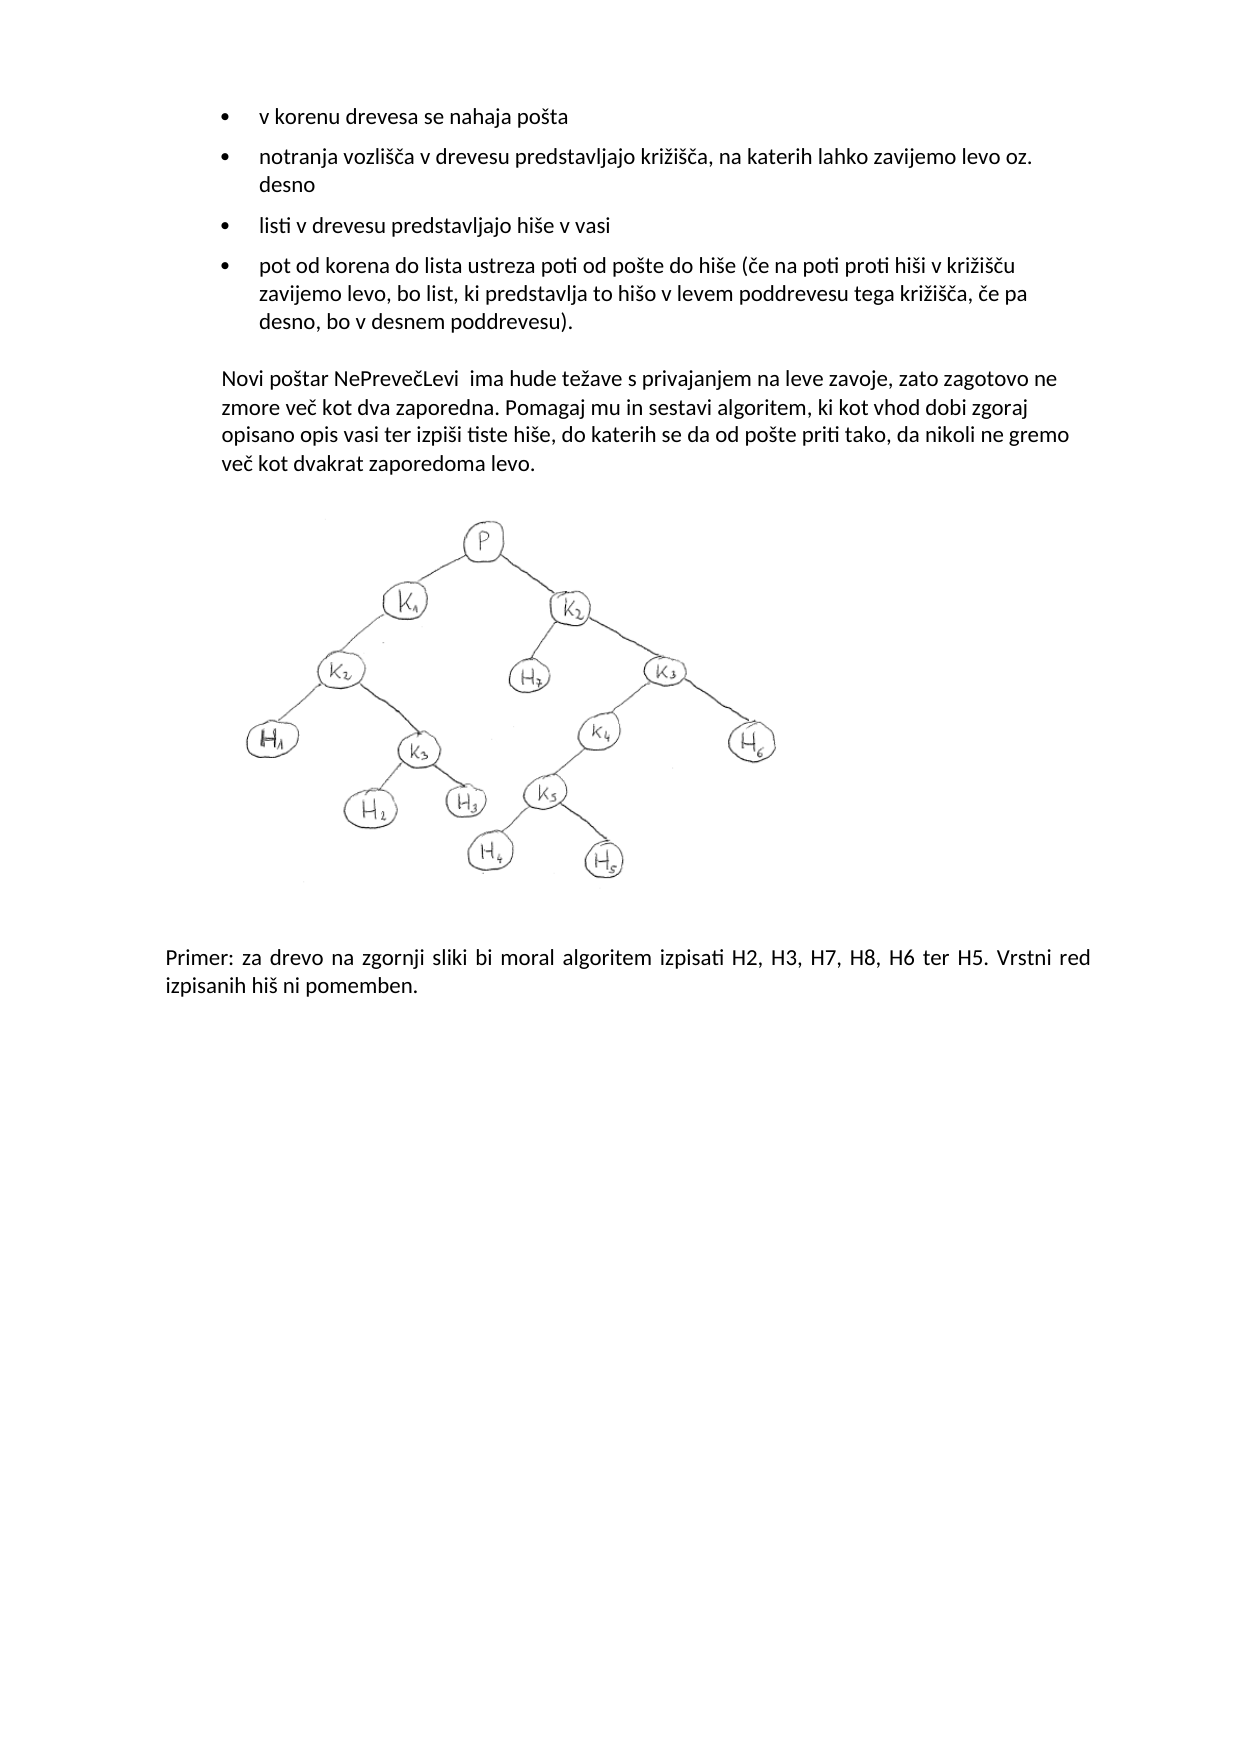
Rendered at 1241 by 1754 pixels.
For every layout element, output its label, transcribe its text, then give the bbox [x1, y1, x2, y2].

text Primer: za drevo na zgornji sliki bi moral algoritem izpisati H2, H3, H7, H8, H6 ter H5. Vrstni red izpisanih hiš ni pomemben. [165, 943, 1093, 999]
list notranja vozlišča v drevesu predstavljajo križišča, na katerih lahko zavijemo levo oz. desno [221, 142, 1093, 198]
list pot od korena do lista ustreza poti od pošte do hiše (če na poti proti hiši v križišču zavijemo levo, bo list, ki predstavlja to hišo v levem poddrevesu tega križišča, če pa desno, bo v desnem poddrevesu). [221, 251, 1093, 335]
list listi v drevesu predstavljajo hiše v vasi [221, 211, 1093, 239]
list v korenu drevesa se nahaja pošta [221, 102, 1093, 130]
text Novi poštar NePrevečLevi ima hude težave s privajanjem na leve zavoje, zato zagotovo ne zmore več kot dva zaporedna. Pomagaj mu in sestavi algoritem, ki kot vhod dobi zgoraj opisano opis vasi ter izpiši tiste hiše, do katerih se da od pošte priti tako, da nikoli ne gremo več kot dvakrat zaporedoma levo. [221, 364, 1093, 477]
